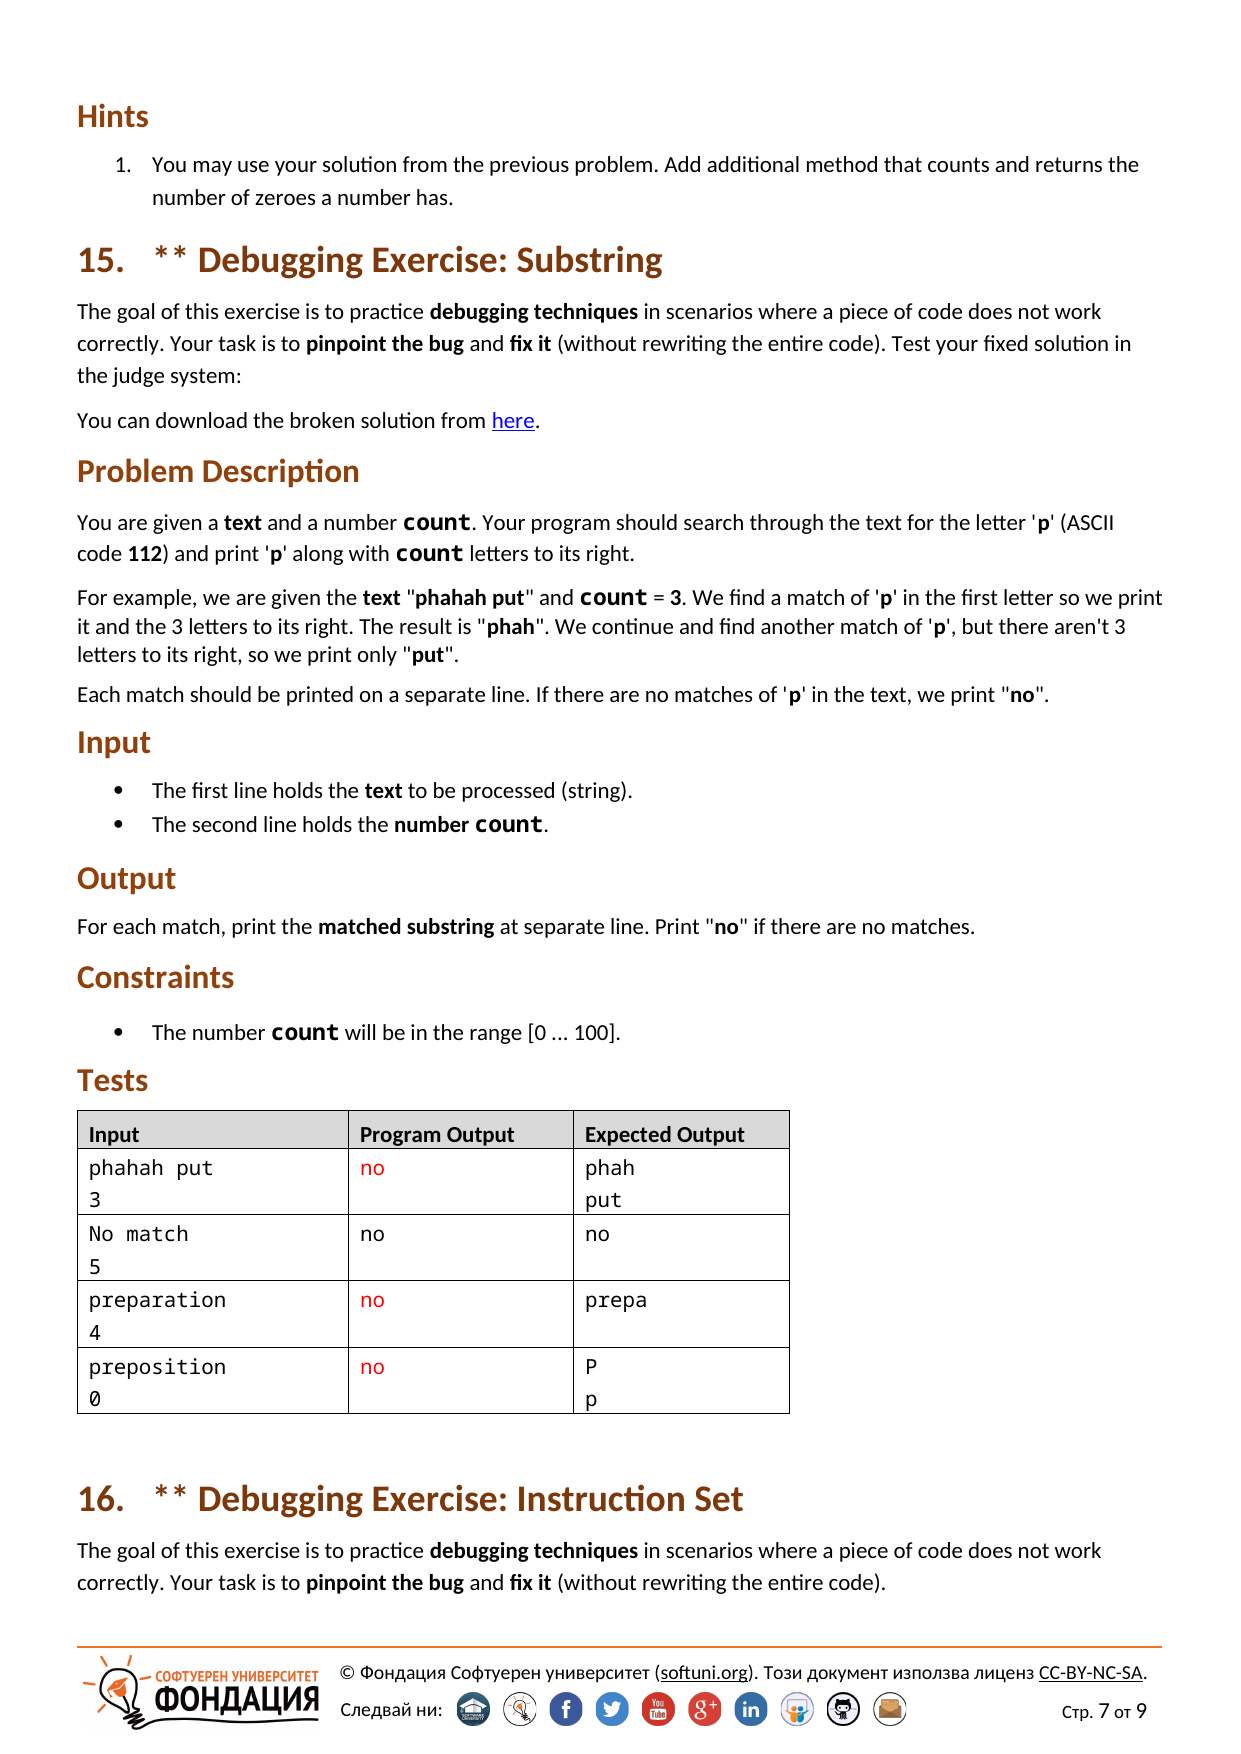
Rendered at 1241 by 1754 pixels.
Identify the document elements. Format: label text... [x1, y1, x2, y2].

table_cell preposition 0 [78, 1348, 348, 1413]
text For example, we are given the text "phahah put" and count = 3. We find a match of 'p' in the first letter so we print it and the 3 letters to its right. The result is "phah". We continue and find another match of 'p', but there aren't 3 letters to its right, so we print only "put". [77, 581, 1163, 668]
table_cell no [349, 1215, 573, 1280]
picture [780, 1692, 814, 1726]
table_cell no [349, 1281, 573, 1347]
table_cell preparation 4 [78, 1281, 348, 1347]
table_cell phah put [574, 1149, 789, 1214]
text Each match should be printed on a separate line. If there are no matches of 'p' in the text, we print "no". [77, 680, 1163, 708]
text You are given a text and a number count. Your program should search through the text for the letter 'p' (ASCII code 112) and print 'p' along with count letters to its right. [77, 506, 1163, 568]
table_header Input [78, 1111, 348, 1148]
table_cell no [349, 1149, 573, 1214]
list The number count will be in the range [0 ... 100]. [114, 1016, 1163, 1047]
text The goal of this exercise is to practice debugging techniques in scenarios where a piece of code does not work correctly. Your task is to pinpoint the bug and fix it (without rewriting the entire code). [77, 1536, 1163, 1596]
subtitle ** Debugging Exercise: Instruction Set [77, 1475, 1163, 1521]
text The goal of this exercise is to practice debugging techniques in scenarios where a piece of code does not work correctly. Your task is to pinpoint the bug and fix it (without rewriting the entire code). Test your fixed solution in the judge system: [77, 297, 1163, 389]
picture [827, 1692, 860, 1726]
subtitle Hints [77, 95, 1163, 136]
table_cell prepa [574, 1281, 789, 1347]
picture [549, 1692, 583, 1726]
picture [82, 1654, 319, 1730]
picture [457, 1692, 490, 1726]
table_cell P p [574, 1348, 789, 1413]
table_cell no [574, 1215, 789, 1280]
picture [503, 1692, 537, 1726]
picture [734, 1692, 768, 1726]
table_header Expected Output [574, 1111, 789, 1148]
picture [595, 1692, 629, 1726]
picture [688, 1692, 722, 1726]
subtitle Constraints [77, 956, 1163, 997]
list The first line holds the text to be processed (string). [114, 776, 1163, 804]
subtitle Output [77, 857, 1163, 897]
table_cell No match 5 [78, 1215, 348, 1280]
picture [873, 1692, 907, 1726]
table_cell no [349, 1348, 573, 1413]
subtitle Input [77, 721, 1163, 762]
subtitle Tests [77, 1059, 1163, 1100]
list The second line holds the number count. [114, 808, 1163, 839]
subtitle ** Debugging Exercise: Substring [77, 236, 1163, 282]
subtitle Problem Description [77, 451, 1163, 491]
list You may use your solution from the previous problem. Add additional method that counts and returns the number of zeroes a number has. [114, 151, 1163, 211]
text For each match, print the matched substring at separate line. Print "no" if there are no matches. [77, 912, 1163, 940]
picture [642, 1692, 675, 1726]
text You can download the broken solution from here. [77, 406, 1163, 434]
table_header Program Output [349, 1111, 573, 1148]
table_cell phahah put 3 [78, 1149, 348, 1214]
